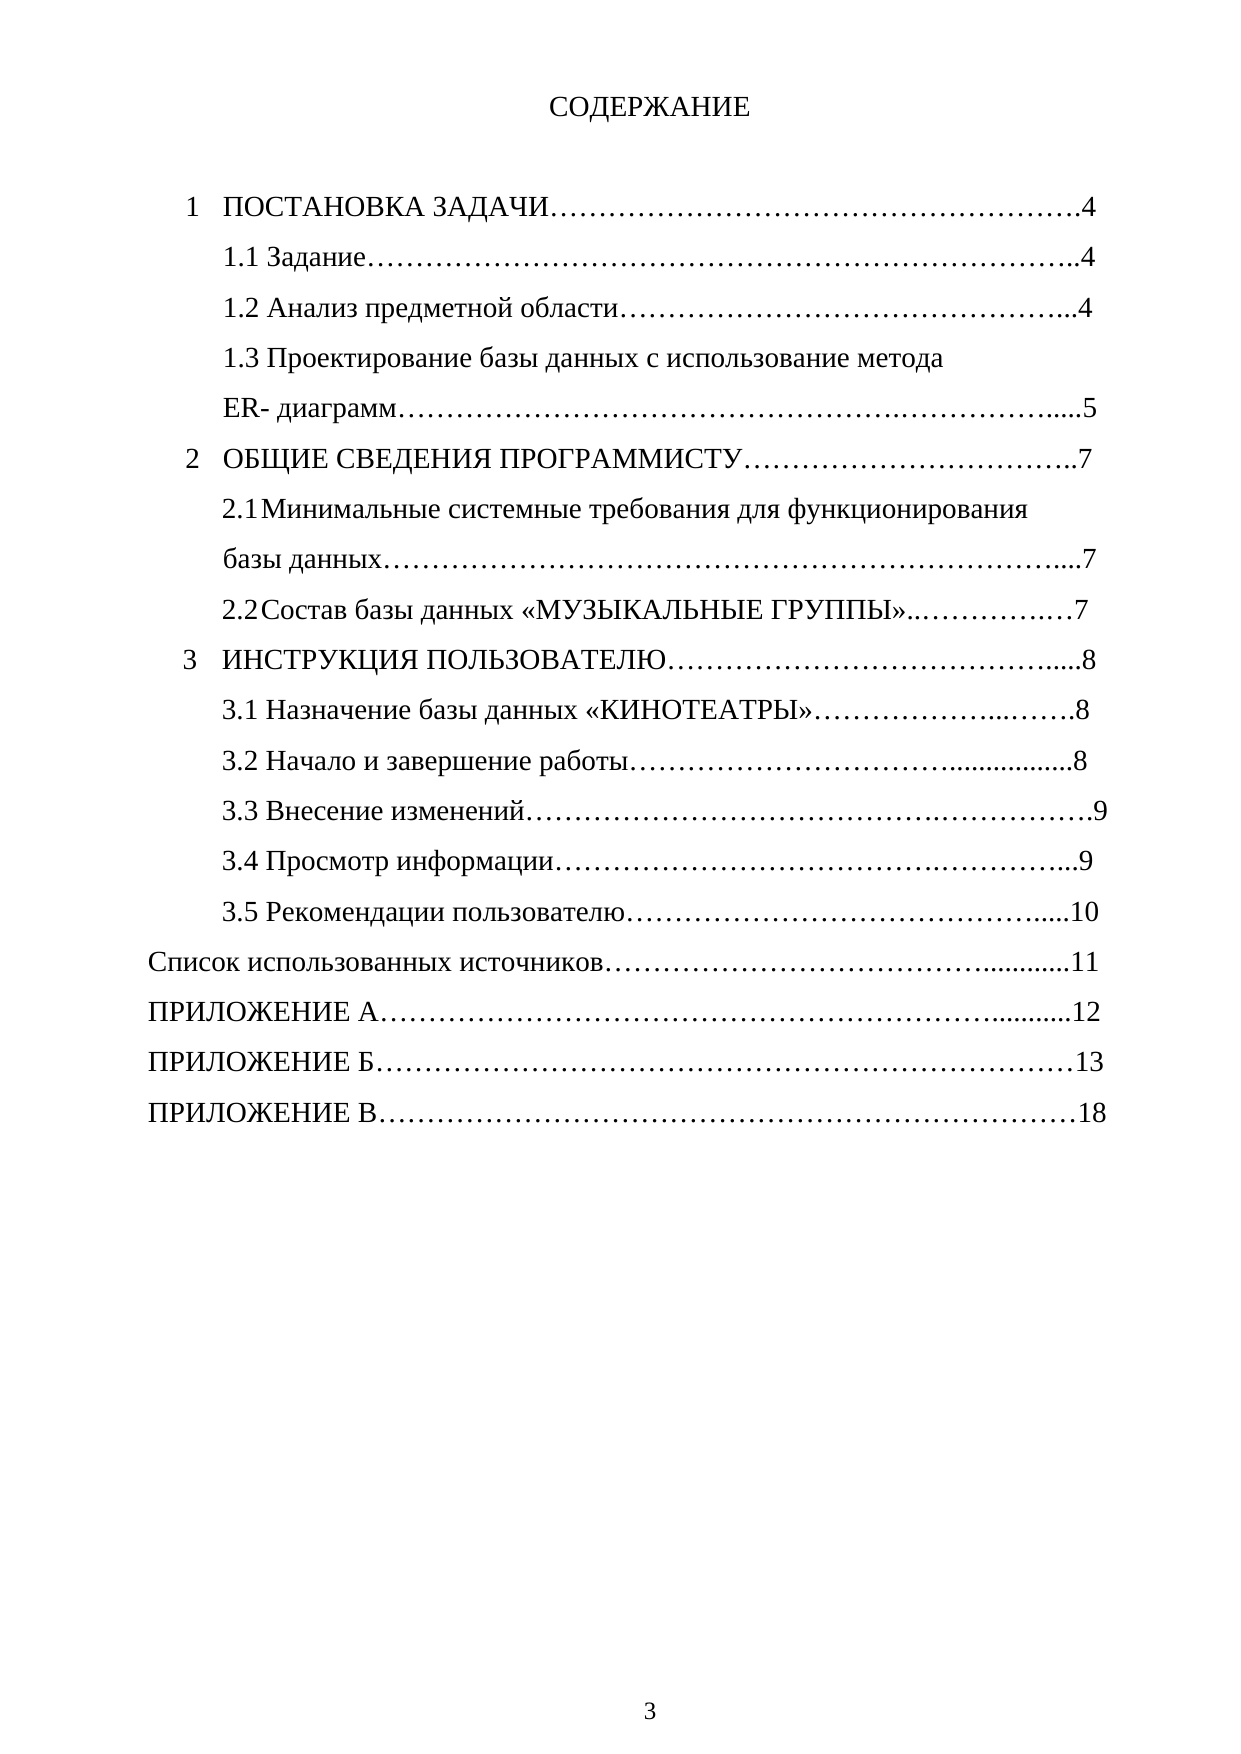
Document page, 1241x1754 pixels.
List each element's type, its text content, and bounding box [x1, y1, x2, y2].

text 3.1 Назначение базы данных «КИНОТЕАТРЫ»………………...…….8 [222, 692, 1152, 726]
list Минимальные системные требования для функционирования [222, 491, 1152, 525]
text 3.4 Просмотр информации………………………………….…………...9 [222, 843, 1152, 877]
text СОДЕРЖАНИЕ [148, 89, 1152, 122]
text Список использованных источников…………………………………............11 [148, 944, 1152, 977]
list ПОСТАНОВКА ЗАДАЧИ……………………………………………….4 [185, 189, 1152, 223]
list ОБЩИЕ СВЕДЕНИЯ ПРОГРАММИСТУ……………………………..7 [185, 441, 1152, 474]
text 3.5 Рекомендации пользователю…………………………………….....10 [222, 894, 1152, 927]
text 3.3 Внесение изменений…………………………………….…………….9 [222, 793, 1152, 827]
list ИНСТРУКЦИЯ ПОЛЬЗОВАТЕЛЮ………………………………….....8 [182, 642, 1152, 676]
text 1.3 Проектирование базы данных с использование метода [223, 340, 1152, 374]
list Состав базы данных «МУЗЫКАЛЬНЫЕ ГРУППЫ»..………….…7 [222, 592, 1152, 625]
text 3.2 Начало и завершение работы…………………………….................8 [222, 743, 1152, 776]
text ПРИЛОЖЕНИЕ В………………………………………………………………18 [148, 1095, 1152, 1128]
text 1.2 Анализ предметной области………………………………………...4 [223, 290, 1152, 323]
text ПРИЛОЖЕНИЕ А………………………………………………………...........12 [148, 994, 1152, 1028]
text базы данных……………………………………………………………....7 [223, 541, 1152, 575]
text ПРИЛОЖЕНИЕ Б………………………………………………………………13 [148, 1044, 1152, 1078]
text 1.1 Задание………………………………………………………………..4 [223, 239, 1152, 273]
text ER- диаграмм…………………………………………….…………….....5 [223, 391, 1152, 424]
